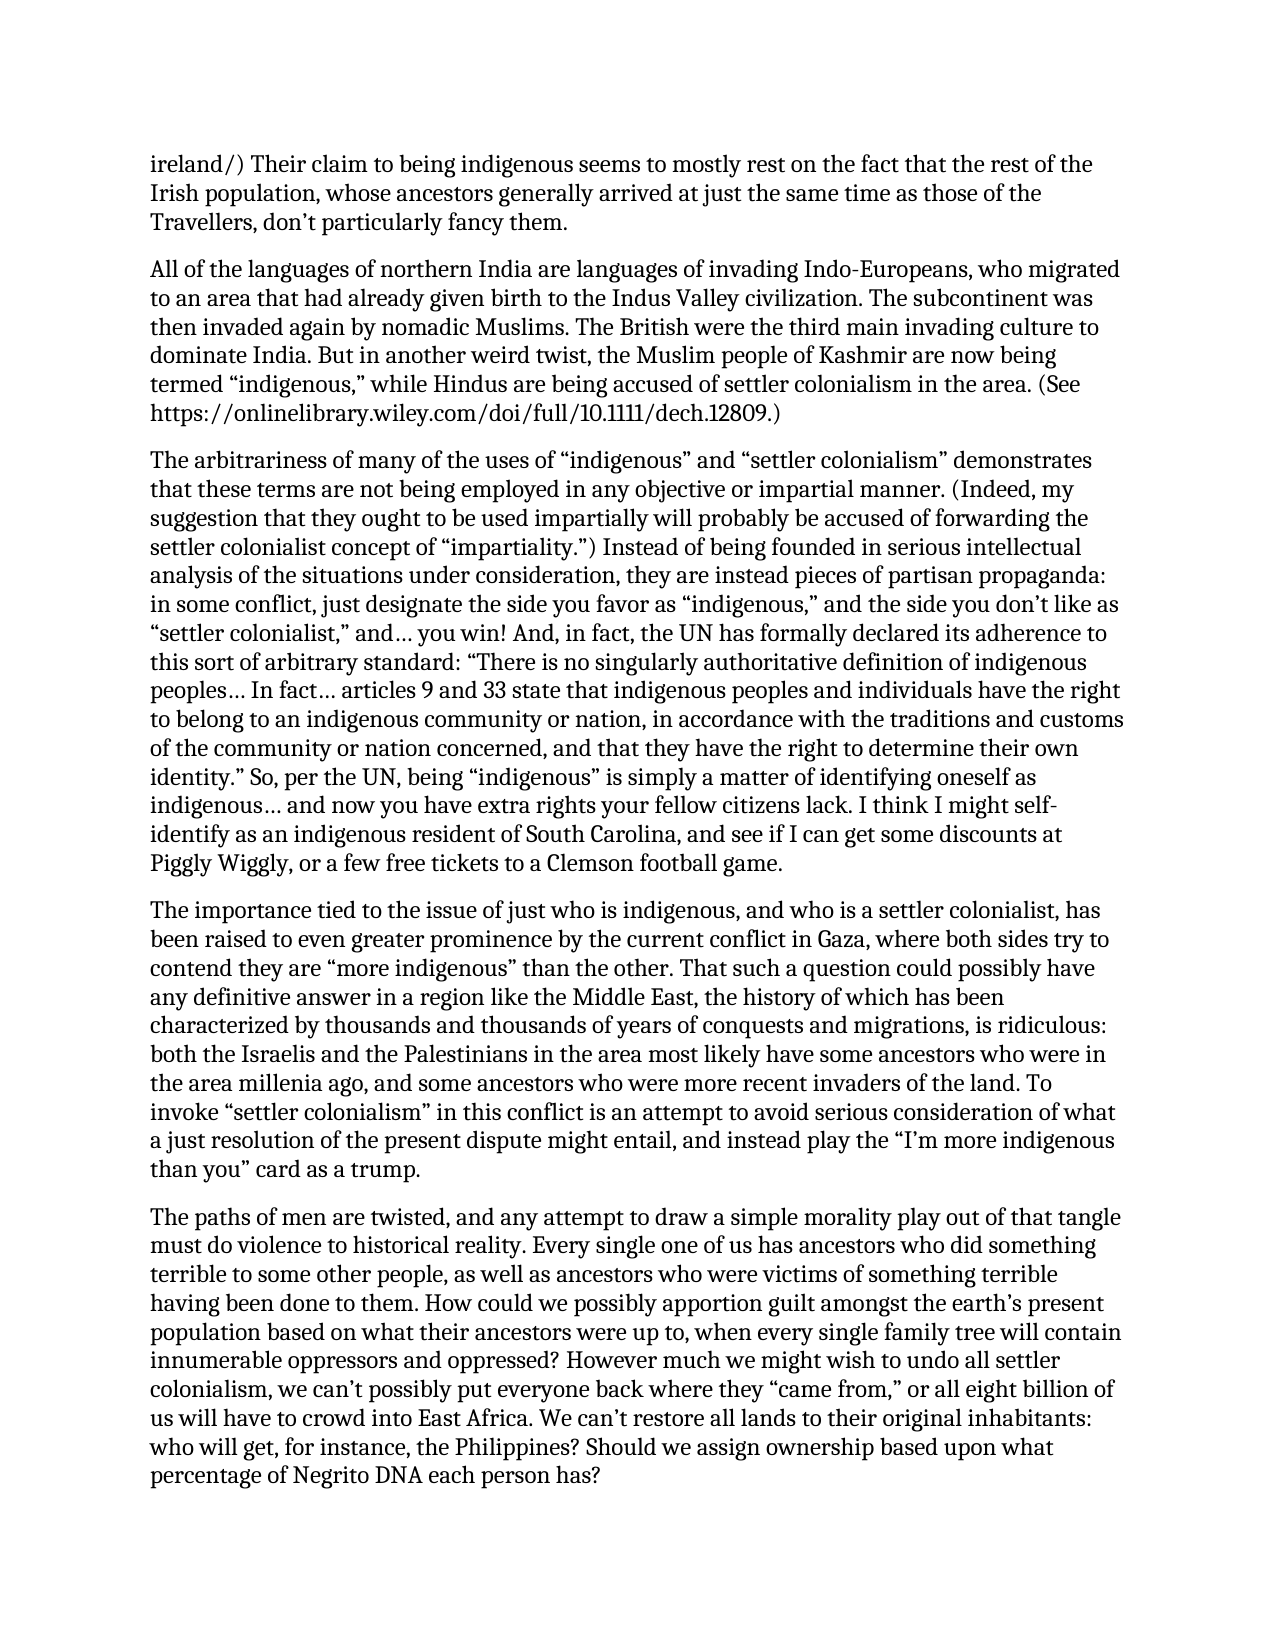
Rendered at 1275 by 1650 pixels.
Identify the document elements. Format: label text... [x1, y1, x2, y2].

text The importance tied to the issue of just who is indigenous, and who is a settler colonialist, has been raised to even greater prominence by the current conflict in Gaza, where both sides try to contend they are “more indigenous” than the other. That such a question could possibly have any definitive answer in a region like the Middle East, the history of which has been characterized by thousands and thousands of years of conquests and migrations, is ridiculous: both the Israelis and the Palestinians in the area most likely have some ancestors who were in the area millenia ago, and some ancestors who were more recent invaders of the land. To invoke “settler colonialism” in this conflict is an attempt to avoid serious consideration of what a just resolution of the present dispute might entail, and instead play the “I’m more indigenous than you” card as a trump. [150, 896, 1125, 1184]
text All of the languages of northern India are languages of invading Indo-Europeans, who migrated to an area that had already given birth to the Indus Valley civilization. The subcontinent was then invaded again by nomadic Muslims. The British were the third main invading culture to dominate India. But in another weird twist, the Muslim people of Kashmir are now being termed “indigenous,” while Hindus are being accused of settler colonialism in the area. (See https://onlinelibrary.wiley.com/doi/full/10.1111/dech.12809.) [150, 255, 1125, 427]
text The arbitrariness of many of the uses of “indigenous” and “settler colonialism” demonstrates that these terms are not being employed in any objective or impartial manner. (Indeed, my suggestion that they ought to be used impartially will probably be accused of forwarding the settler colonialist concept of “impartiality.”) Instead of being founded in serious intellectual analysis of the situations under consideration, they are instead pieces of partisan propaganda: in some conflict, just designate the side you favor as “indigenous,” and the side you don’t like as “settler colonialist,” and… you win! And, in fact, the UN has formally declared its adherence to this sort of arbitrary standard: “There is no singularly authoritative definition of indigenous peoples… In fact… articles 9 and 33 state that indigenous peoples and individuals have the right to belong to an indigenous community or nation, in accordance with the traditions and customs of the community or nation concerned, and that they have the right to determine their own identity.” So, per the UN, being “indigenous” is simply a matter of identifying oneself as indigenous… and now you have extra rights your fellow citizens lack. I think I might self-identify as an indigenous resident of South Carolina, and see if I can get some discounts at Piggly Wiggly, or a few free tickets to a Clemson football game. [150, 446, 1125, 877]
